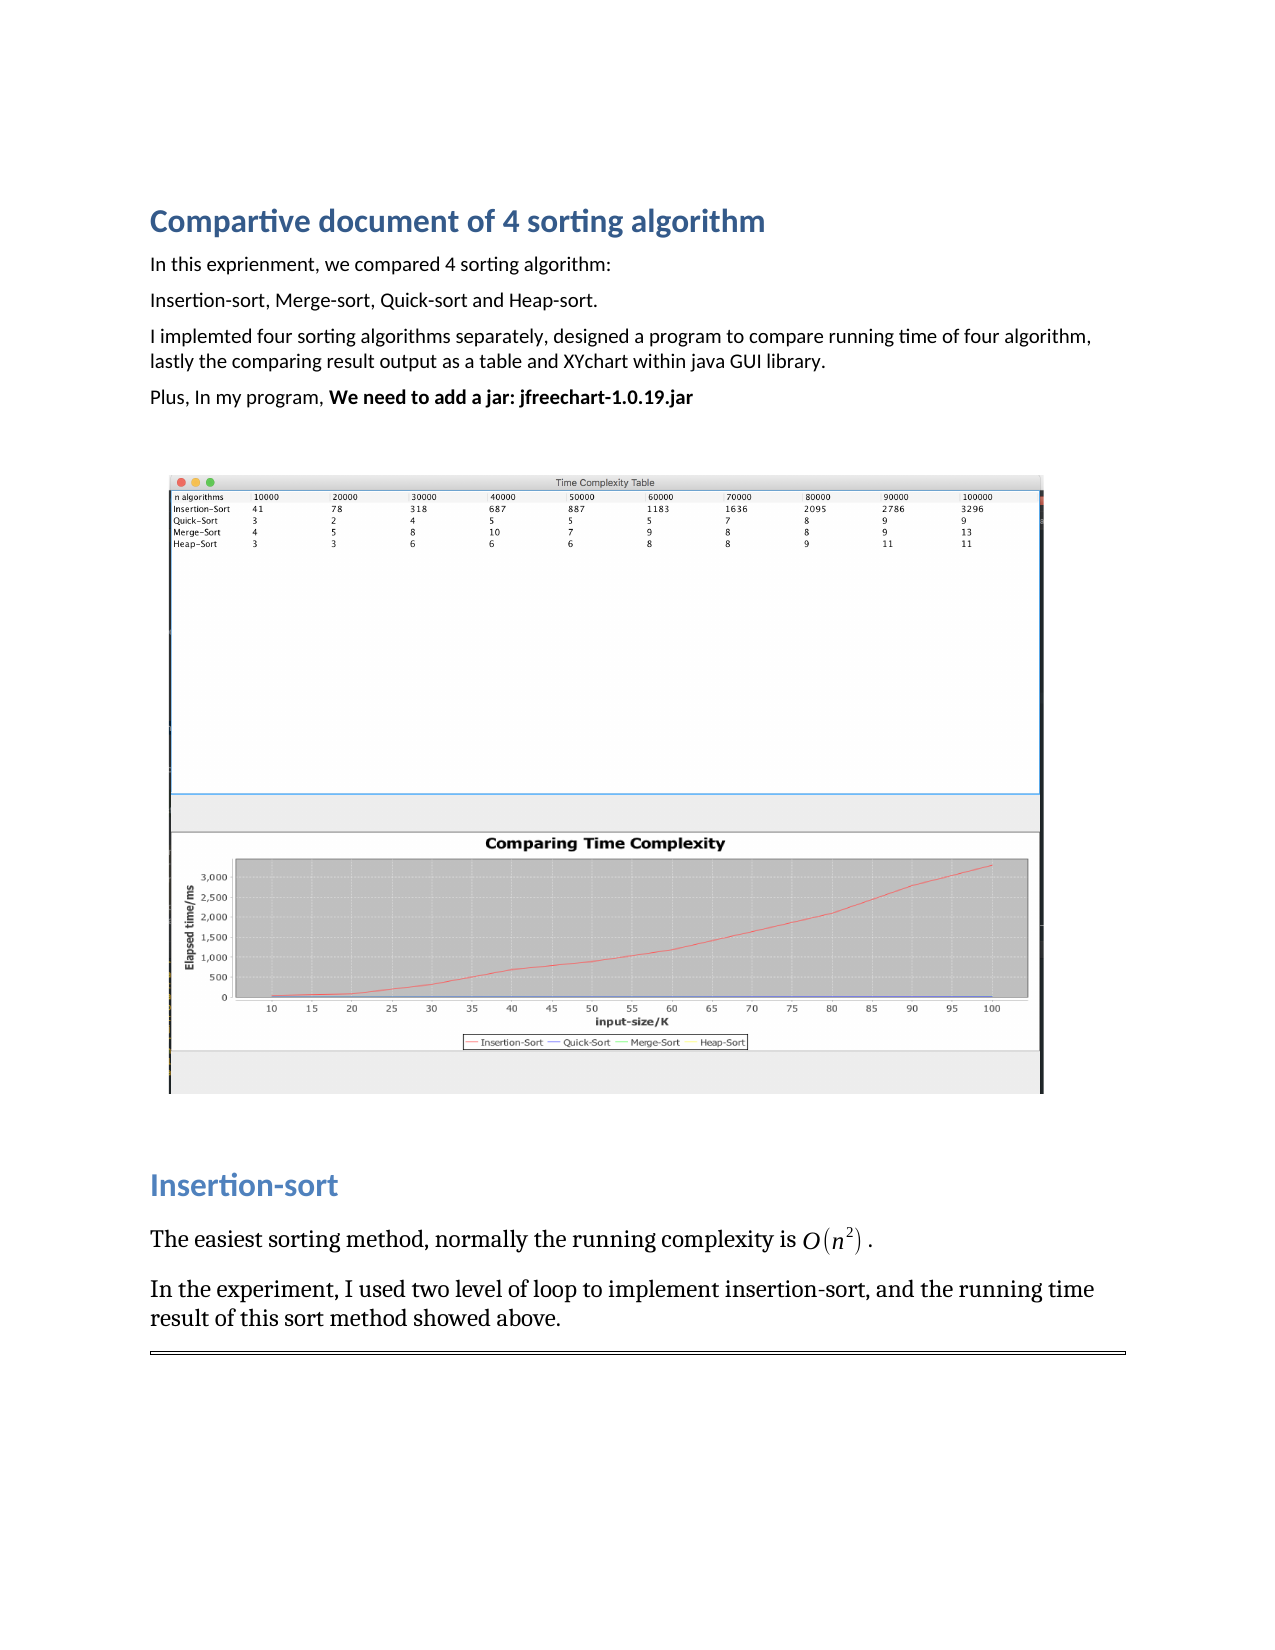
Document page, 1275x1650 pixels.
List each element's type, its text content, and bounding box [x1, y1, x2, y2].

subtitle Insertion-sort [150, 1164, 1125, 1204]
subtitle Compartive document of 4 sorting algorithm [150, 200, 1125, 241]
text Insertion-sort, Merge-sort, Quick-sort and Heap-sort. [150, 287, 1125, 312]
text In the experiment, I used two level of loop to implement insertion-sort, and the running time result of this sort method showed above. [150, 1275, 1125, 1332]
text The easiest sorting method, normally the running complexity is . [150, 1223, 1125, 1256]
text Plus, In my program, We need to add a jar: jfreechart-1.0.19.jar [150, 384, 1125, 409]
text In this exprienment, we compared 4 sorting algorithm: [150, 251, 1125, 277]
picture [168, 475, 1044, 1094]
text I implemted four sorting algorithms separately, designed a program to compare running time of four algorithm, lastly the comparing result output as a table and XYchart within java GUI library. [150, 323, 1125, 374]
